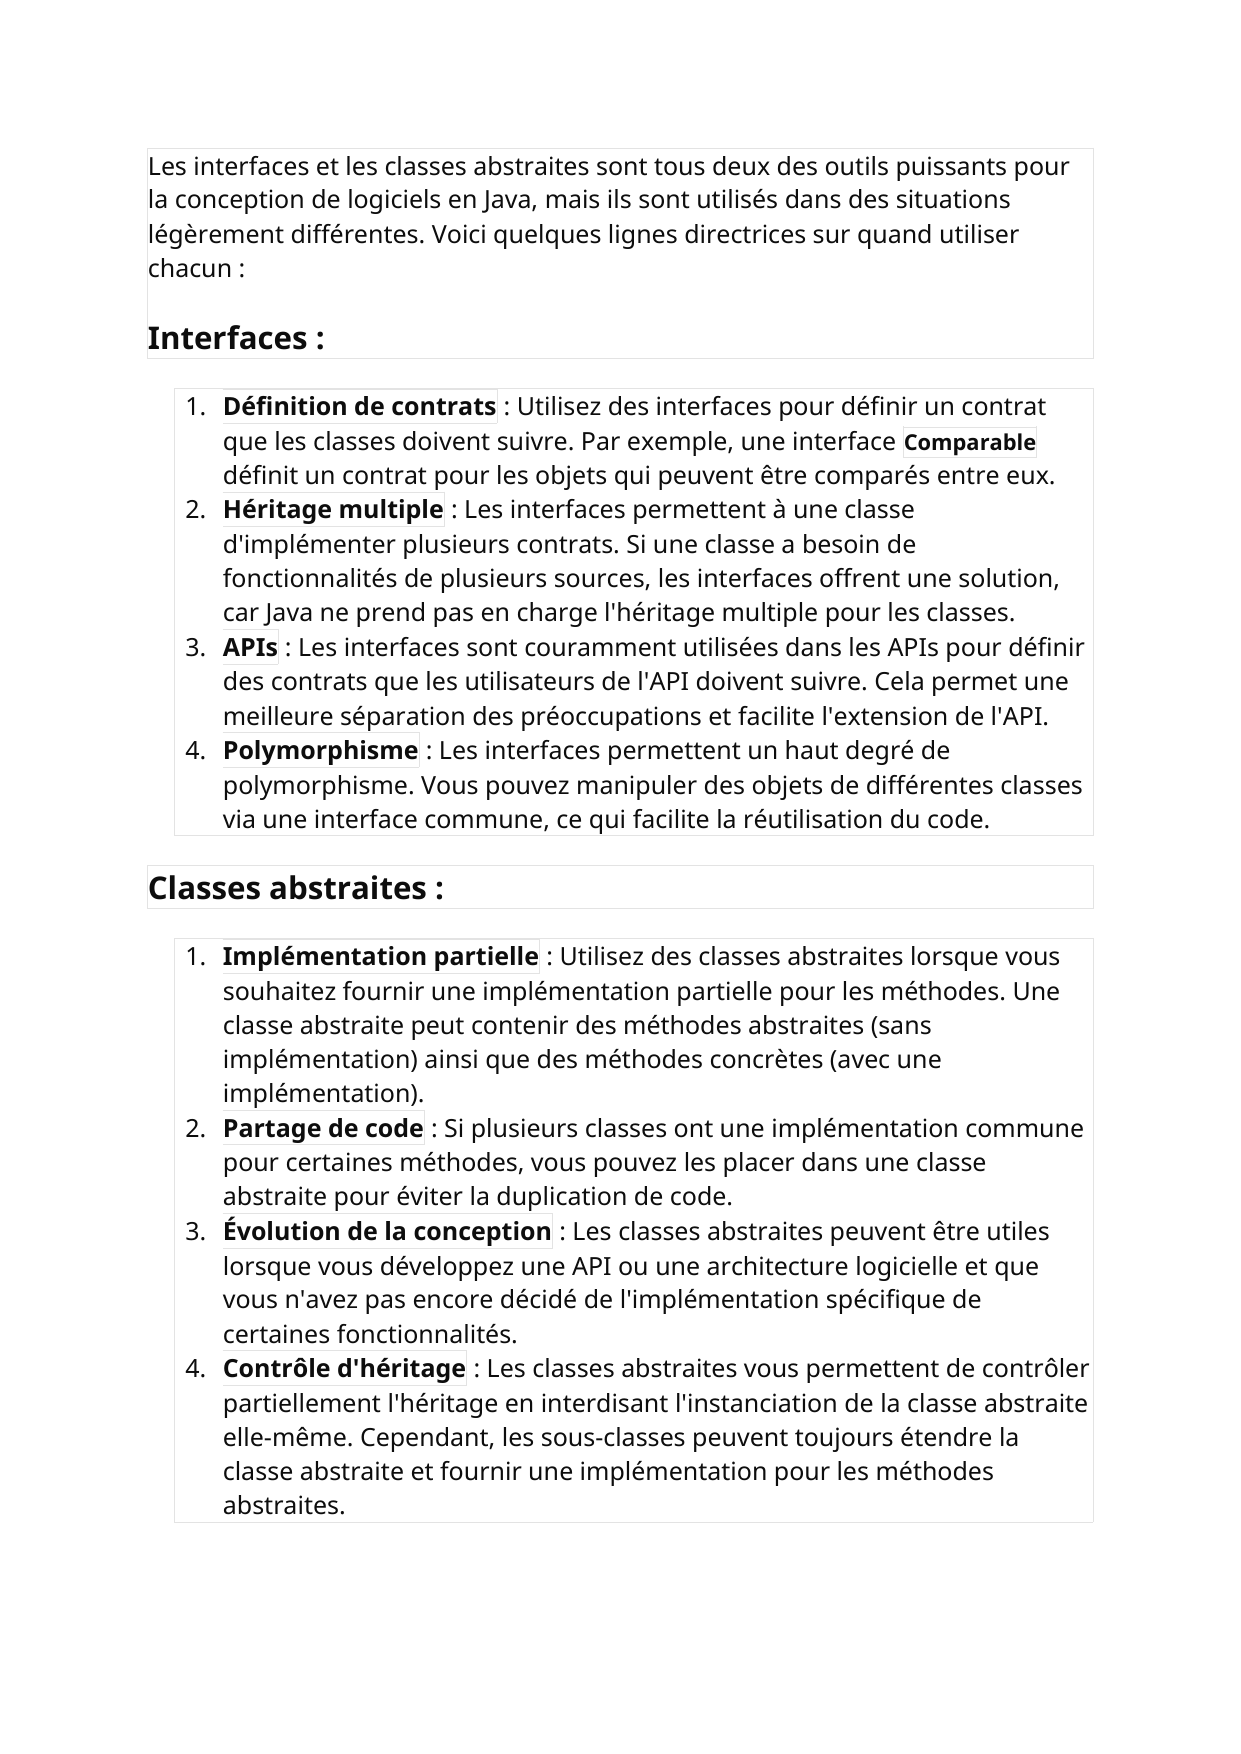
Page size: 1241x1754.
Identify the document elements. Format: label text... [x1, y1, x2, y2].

list Implémentation partielle : Utilisez des classes abstraites lorsque vous souhaitez fournir une implémentation partielle pour les méthodes. Une classe abstraite peut contenir des méthodes abstraites (sans implémentation) ainsi que des méthodes concrètes (avec une implémentation). [175, 939, 1093, 1109]
list Héritage multiple : Les interfaces permettent à une classe d'implémenter plusieurs contrats. Si une classe a besoin de fonctionnalités de plusieurs sources, les interfaces offrent une solution, car Java ne prend pas en charge l'héritage multiple pour les classes. [175, 491, 1093, 628]
list Partage de code : Si plusieurs classes ont une implémentation commune pour certaines méthodes, vous pouvez les placer dans une classe abstraite pour éviter la duplication de code. [175, 1109, 1093, 1212]
list Définition de contrats : Utilisez des interfaces pour définir un contrat que les classes doivent suivre. Par exemple, une interface Comparable définit un contrat pour les objets qui peuvent être comparés entre eux. [175, 389, 1093, 491]
list APIs : Les interfaces sont couramment utilisées dans les APIs pour définir des contrats que les utilisateurs de l'API doivent suivre. Cela permet une meilleure séparation des préoccupations et facilite l'extension de l'API. [175, 628, 1093, 732]
text Les interfaces et les classes abstraites sont tous deux des outils puissants pour la conception de logiciels en Java, mais ils sont utilisés dans des situations légèrement différentes. Voici quelques lignes directrices sur quand utiliser chacun : [148, 149, 1093, 284]
text Classes abstraites : [148, 866, 1093, 908]
text Interfaces : [148, 315, 1093, 358]
list Polymorphisme : Les interfaces permettent un haut degré de polymorphisme. Vous pouvez manipuler des objets de différentes classes via une interface commune, ce qui facilite la réutilisation du code. [175, 732, 1093, 835]
list Évolution de la conception : Les classes abstraites peuvent être utiles lorsque vous développez une API ou une architecture logicielle et que vous n'avez pas encore décidé de l'implémentation spécifique de certaines fonctionnalités. [175, 1212, 1093, 1350]
list Contrôle d'héritage : Les classes abstraites vous permettent de contrôler partiellement l'héritage en interdisant l'instanciation de la classe abstraite elle-même. Cependant, les sous-classes peuvent toujours étendre la classe abstraite et fournir une implémentation pour les méthodes abstraites. [175, 1350, 1093, 1522]
